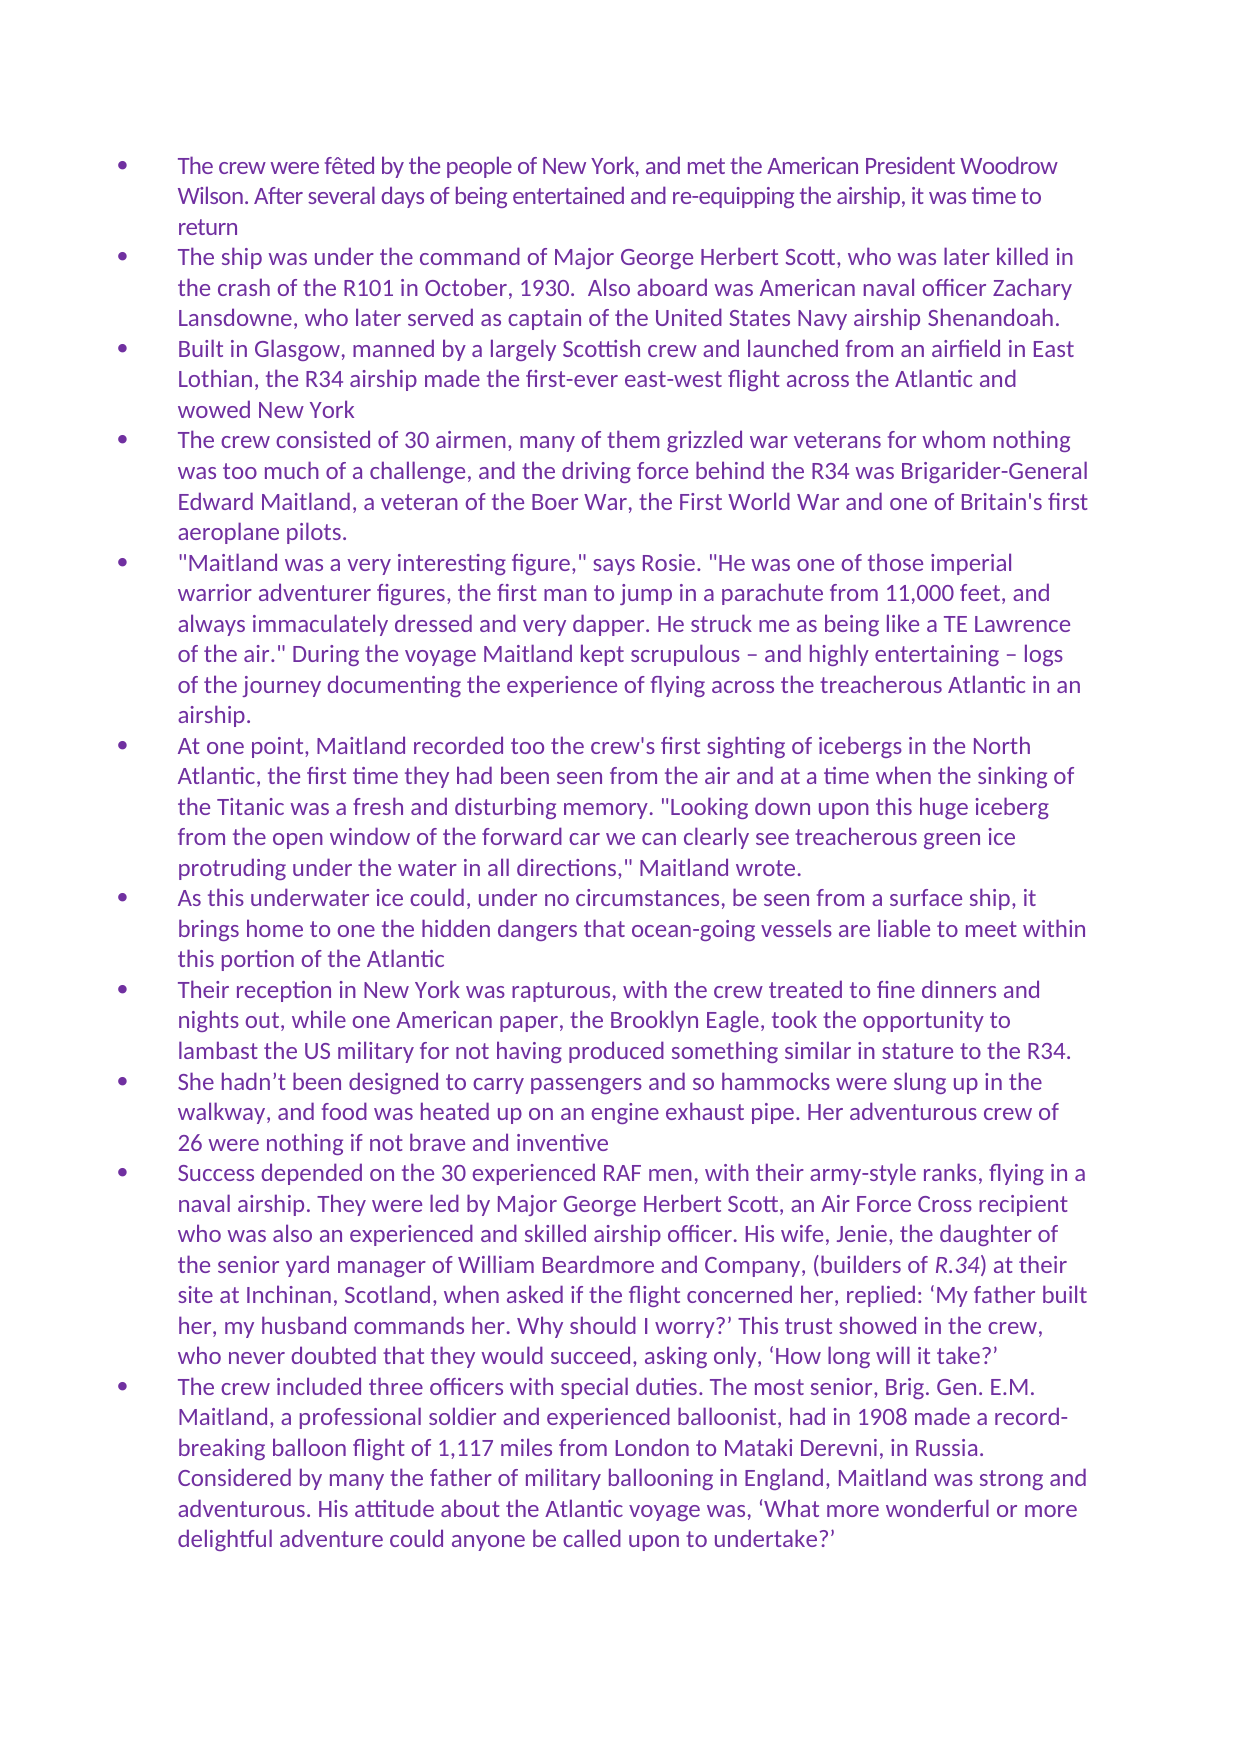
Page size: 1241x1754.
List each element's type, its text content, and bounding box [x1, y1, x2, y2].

list The crew were fêted by the people of New York, and met the American President Woodrow Wilson. After several days of being entertained and re-equipping the airship, it was time to return [118, 150, 1090, 242]
list Success depended on the 30 experienced RAF men, with their army-style ranks, flying in a naval airship. They were led by Major George Herbert Scott, an Air Force Cross recipient who was also an experienced and skilled airship officer. His wife, Jenie, the daughter of the senior yard manager of William Beardmore and Company, (builders of R.34) at their site at Inchinan, Scotland, when asked if the flight concerned her, replied: ‘My father built her, my husband commands her. Why should I worry?’ This trust showed in the crew, who never doubted that they would succeed, asking only, ‘How long will it take?’ [118, 1157, 1090, 1371]
list Built in Glasgow, manned by a largely Scottish crew and launched from an airfield in East Lothian, the R34 airship made the first-ever east-west flight across the Atlantic and wowed New York [118, 333, 1090, 425]
list "Maitland was a very interesting figure," says Rosie. "He was one of those imperial warrior adventurer figures, the first man to jump in a parachute from 11,000 feet, and always immaculately dressed and very dapper. He struck me as being like a TE Lawrence of the air." During the voyage Maitland kept scrupulous – and highly entertaining – logs of the journey documenting the experience of flying across the treacherous Atlantic in an airship. [118, 547, 1090, 730]
list The ship was under the command of Major George Herbert Scott, who was later killed in the crash of the R101 in October, 1930. Also aboard was American naval officer Zachary Lansdowne, who later served as captain of the United States Navy airship Shenandoah. [118, 242, 1090, 333]
list She hadn’t been designed to carry passengers and so hammocks were slung up in the walkway, and food was heated up on an engine exhaust pipe. Her adventurous crew of 26 were nothing if not brave and inventive [118, 1066, 1090, 1157]
list The crew consisted of 30 airmen, many of them grizzled war veterans for whom nothing was too much of a challenge, and the driving force behind the R34 was Brigarider-General Edward Maitland, a veteran of the Boer War, the First World War and one of Britain's first aeroplane pilots. [118, 425, 1090, 547]
list At one point, Maitland recorded too the crew's first sighting of icebergs in the North Atlantic, the first time they had been seen from the air and at a time when the sinking of the Titanic was a fresh and disturbing memory. "Looking down upon this huge iceberg from the open window of the forward car we can clearly see treacherous green ice protruding under the water in all directions," Maitland wrote. [118, 730, 1090, 882]
list Their reception in New York was rapturous, with the crew treated to fine dinners and nights out, while one American paper, the Brooklyn Eagle, took the opportunity to lambast the US military for not having produced something similar in stature to the R34. [118, 974, 1090, 1066]
list As this underwater ice could, under no circumstances, be seen from a surface ship, it brings home to one the hidden dangers that ocean-going vessels are liable to meet within this portion of the Atlantic [118, 882, 1090, 974]
list The crew included three officers with special duties. The most senior, Brig. Gen. E.M. Maitland, a professional soldier and experienced balloonist, had in 1908 made a record-breaking balloon flight of 1,117 miles from London to Mataki Derevni, in Russia. Considered by many the father of military ballooning in England, Maitland was strong and adventurous. His attitude about the Atlantic voyage was, ‘What more wonderful or more delightful adventure could anyone be called upon to undertake?’ [118, 1371, 1090, 1554]
